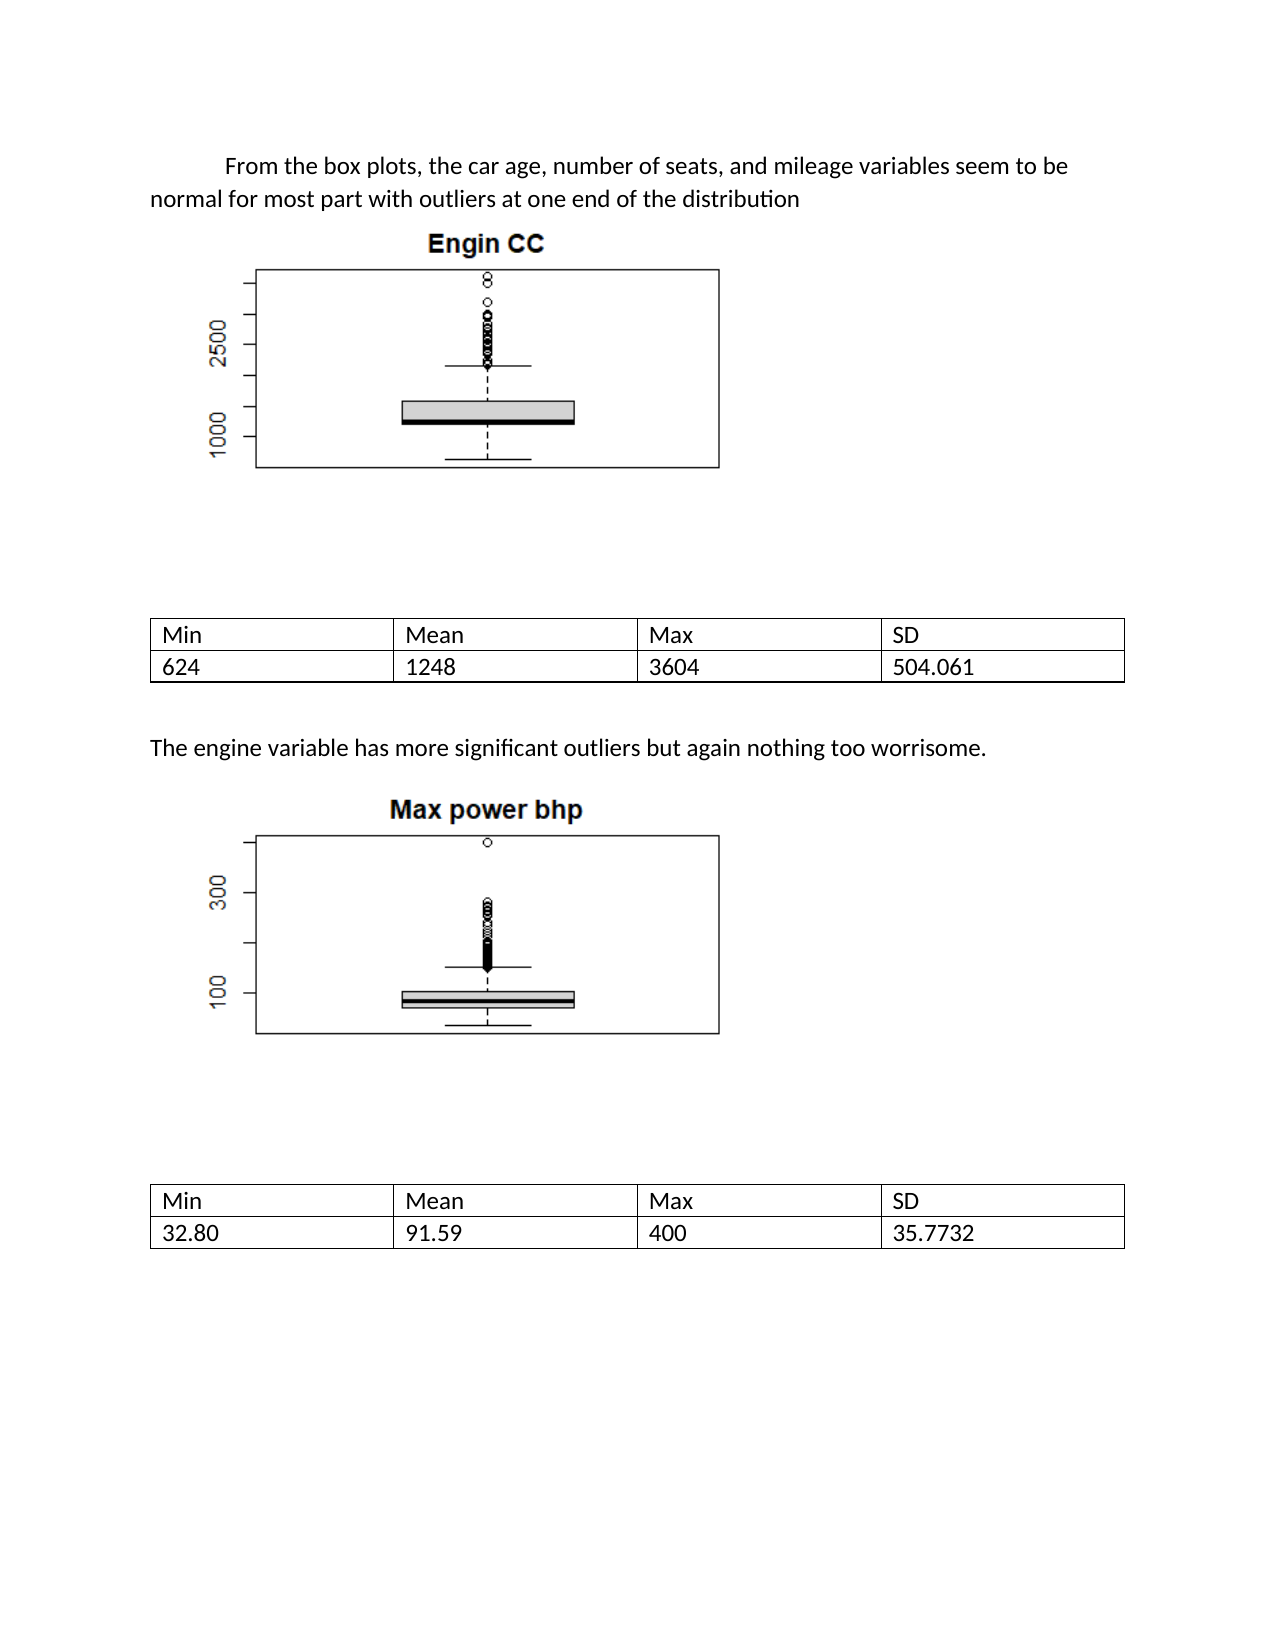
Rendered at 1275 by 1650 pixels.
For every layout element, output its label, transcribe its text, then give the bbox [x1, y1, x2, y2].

table_cell 3604 [638, 651, 881, 681]
table_header Min [151, 1185, 393, 1216]
table_cell 624 [151, 651, 393, 681]
table_cell 91.59 [394, 1217, 637, 1247]
table_cell 504.061 [882, 651, 1124, 681]
table_header SD [882, 1185, 1124, 1216]
table_header Max [638, 619, 881, 650]
picture [150, 215, 773, 600]
table_cell 32.80 [151, 1217, 393, 1247]
table_cell 1248 [394, 651, 637, 681]
table_cell 35.7732 [882, 1217, 1124, 1247]
table_header Mean [394, 619, 637, 650]
table_header Mean [394, 1185, 637, 1216]
table_cell 400 [638, 1217, 881, 1247]
picture [150, 781, 773, 1166]
table_header Min [151, 619, 393, 650]
table_header Max [638, 1185, 881, 1216]
text The engine variable has more significant outliers but again nothing too worrisome. [150, 732, 1125, 763]
table_header SD [882, 619, 1124, 650]
